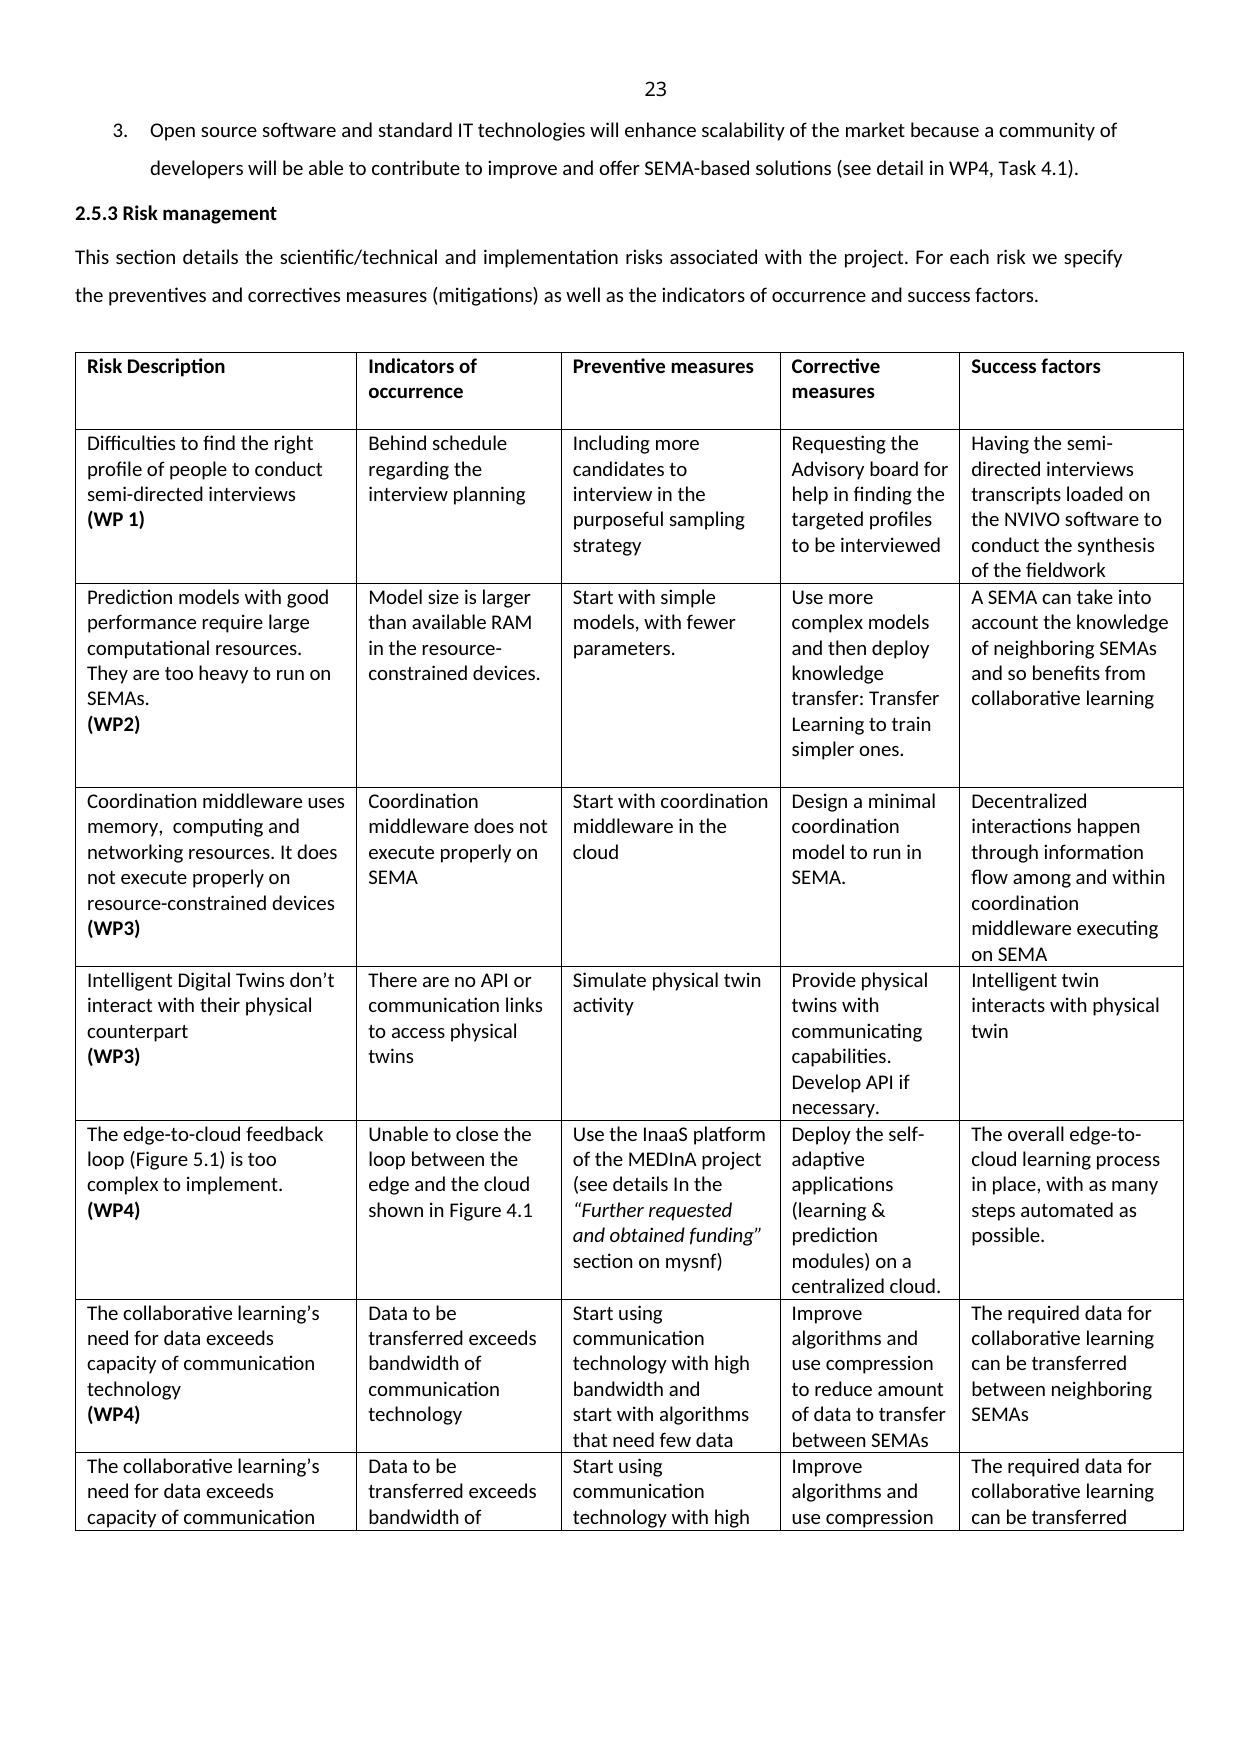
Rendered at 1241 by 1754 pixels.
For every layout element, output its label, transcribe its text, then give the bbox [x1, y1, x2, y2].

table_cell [76, 1453, 356, 1529]
list Open source software and standard IT technologies will enhance scalability of the market because a community of developers will be able to contribute to improve and offer SEMA-based solutions (see detail in WP4, Task 4.1). [112, 117, 1118, 181]
table_cell Simulate physical twin activity [562, 967, 780, 1120]
table_cell Model size is larger than available RAM in the resource-constrained devices. [357, 584, 561, 787]
table_cell Coordination middleware does not execute properly on SEMA [357, 788, 561, 966]
table_cell Behind schedule regarding the interview planning [357, 430, 561, 583]
table_header Preventive measures [562, 353, 780, 429]
text This section details the scientific/technical and implementation risks associated with the project. For each risk we specify the preventives and correctives measures (mitigations) as well as the indicators of occurrence and success factors. [75, 244, 1124, 308]
table_cell Data to be transferred exceeds bandwidth of communication technology [357, 1300, 561, 1452]
table_cell The collaborative learning’s need for data exceeds capacity of communication technology (WP4) [76, 1300, 356, 1452]
table_header Success factors [960, 353, 1183, 429]
table_cell Decentralized interactions happen through information flow among and within coordination middleware executing on SEMA [960, 788, 1183, 966]
table_header Corrective measures [781, 353, 959, 429]
table_cell Improve algorithms and use compression to reduce amount of data to transfer between SEMAs [781, 1300, 959, 1452]
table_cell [357, 1453, 561, 1529]
table_cell Coordination middleware uses memory, computing and networking resources. It does not execute properly on resource-constrained devices (WP3) [76, 788, 356, 966]
table_cell Use the InaaS platform of the MEDInA project (see details In the “Further requested and obtained funding” section on mysnf) [562, 1121, 780, 1299]
table_cell Intelligent twin interacts with physical twin [960, 967, 1183, 1120]
table_cell Including more candidates to interview in the purposeful sampling strategy [562, 430, 780, 583]
table_cell There are no API or communication links to access physical twins [357, 967, 561, 1120]
table_cell Design a minimal coordination model to run in SEMA. [781, 788, 959, 966]
table_cell Unable to close the loop between the edge and the cloud shown in Figure 4.1 [357, 1121, 561, 1299]
table_cell The edge-to-cloud feedback loop (Figure 5.1) is too complex to implement. (WP4) [76, 1121, 356, 1299]
table_cell Difficulties to find the right profile of people to conduct semi-directed interviews (WP 1) [76, 430, 356, 583]
table_cell The overall edge-to-cloud learning process in place, with as many steps automated as possible. [960, 1121, 1183, 1299]
text 2.5.3 Risk management [75, 200, 667, 225]
table_cell Prediction models with good performance require large computational resources. They are too heavy to run on SEMAs. (WP2) [76, 584, 356, 787]
table_cell Intelligent Digital Twins don’t interact with their physical counterpart (WP3) [76, 967, 356, 1120]
table_cell Provide physical twins with communicating capabilities. Develop API if necessary. [781, 967, 959, 1120]
table_header Indicators of occurrence [357, 353, 561, 429]
table_cell Having the semi-directed interviews transcripts loaded on the NVIVO software to conduct the synthesis of the fieldwork [960, 430, 1183, 583]
table_cell The required data for collaborative learning can be transferred between neighboring SEMAs [960, 1300, 1183, 1452]
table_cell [562, 1453, 780, 1529]
table_cell Deploy the self-adaptive applications (learning & prediction modules) on a centralized cloud. [781, 1121, 959, 1299]
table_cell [960, 1453, 1183, 1529]
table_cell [781, 1453, 959, 1529]
table_cell Requesting the Advisory board for help in finding the targeted profiles to be interviewed [781, 430, 959, 583]
table_cell Start with coordination middleware in the cloud [562, 788, 780, 966]
table_cell A SEMA can take into account the knowledge of neighboring SEMAs and so benefits from collaborative learning [960, 584, 1183, 787]
table_cell Use more complex models and then deploy knowledge transfer: Transfer Learning to train simpler ones. [781, 584, 959, 787]
table_cell Start with simple models, with fewer parameters. [562, 584, 780, 787]
table_cell Start using communication technology with high bandwidth and start with algorithms that need few data [562, 1300, 780, 1452]
table_header Risk Description [76, 353, 356, 429]
